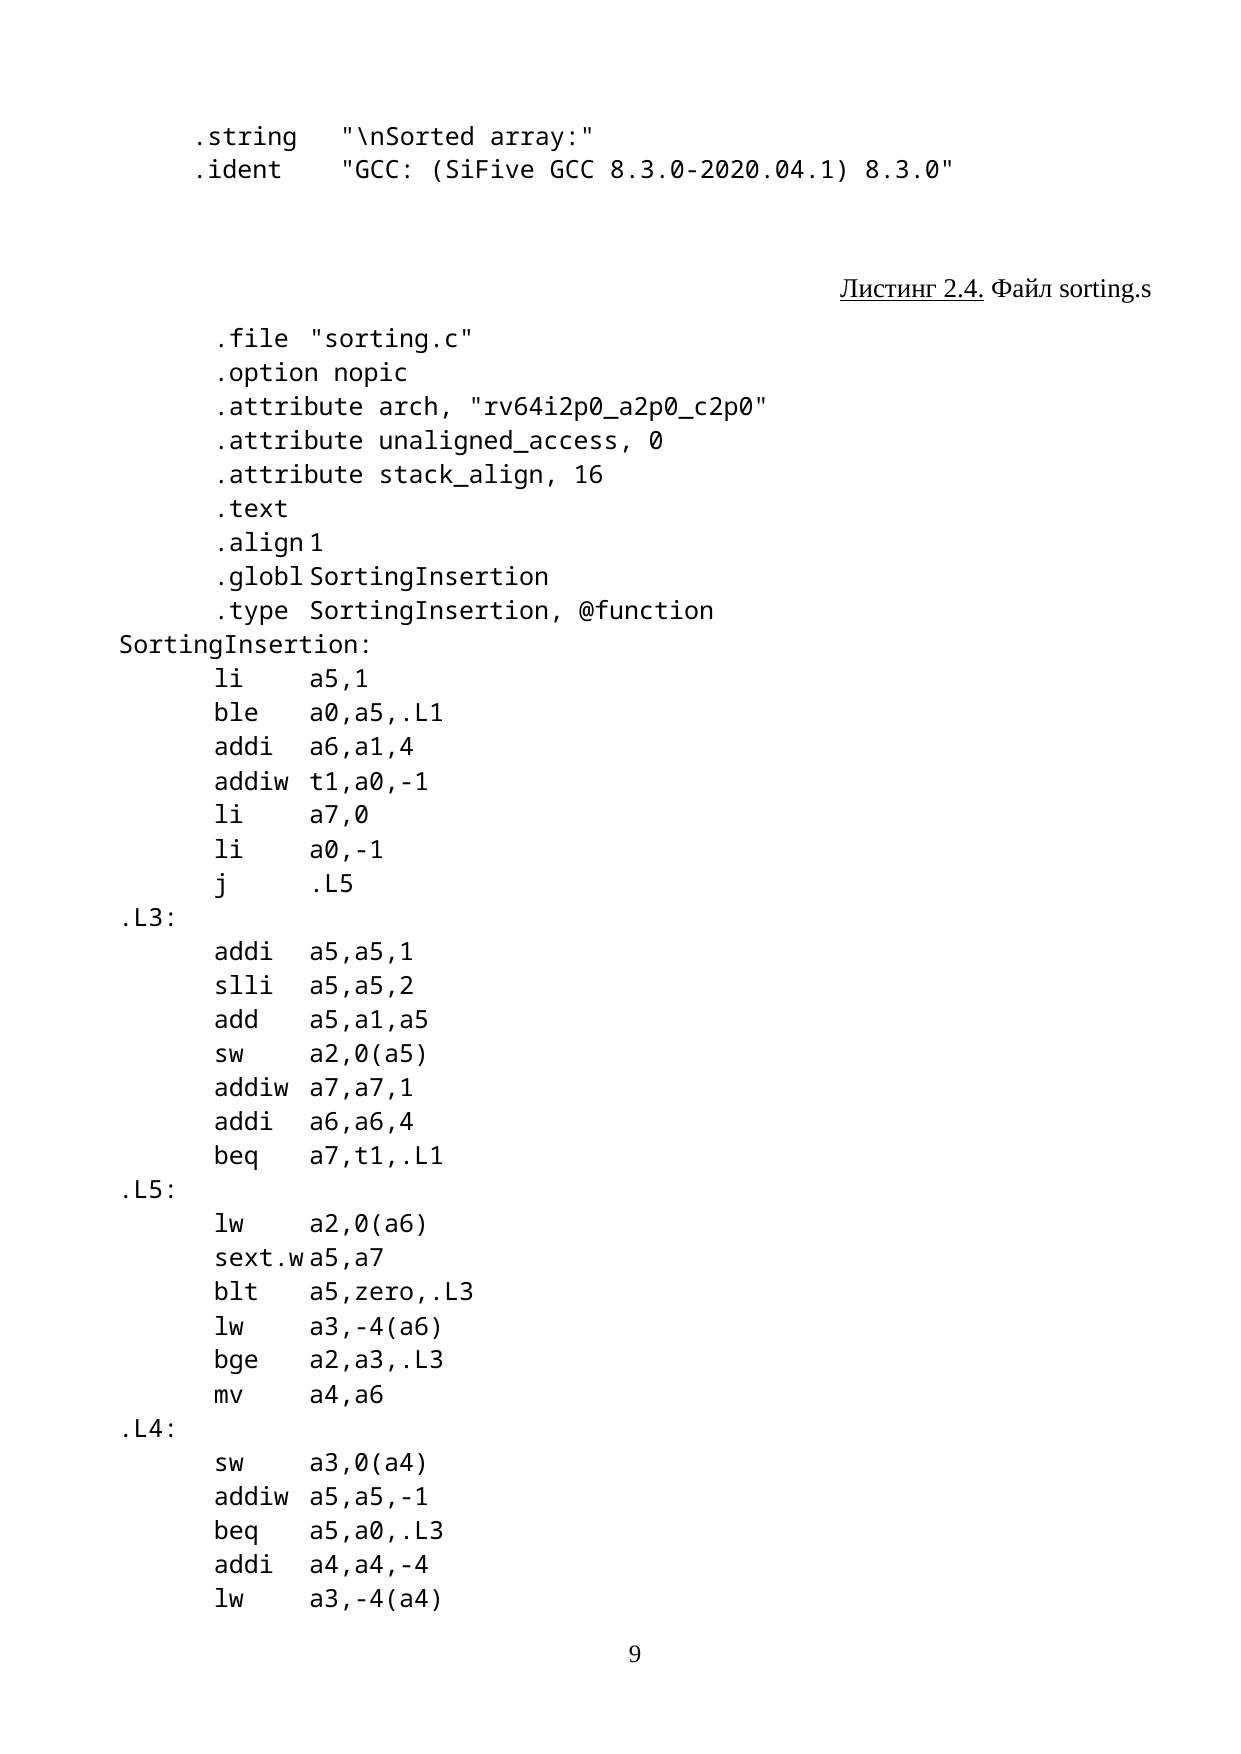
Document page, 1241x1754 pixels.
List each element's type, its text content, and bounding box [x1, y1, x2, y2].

text .attribute stack_align, 16 [118, 457, 1152, 491]
text li a5,1 [118, 661, 1152, 695]
text .option nopic [118, 354, 1152, 388]
text Листинг 2.4. Файл sorting.s [118, 272, 1152, 304]
text lw a3,-4(a4) [118, 1581, 1152, 1615]
text slli a5,a5,2 [118, 967, 1152, 1002]
text bge a2,a3,.L3 [118, 1342, 1152, 1376]
text beq a5,a0,.L3 [118, 1512, 1152, 1547]
text sw a2,0(a5) [118, 1036, 1152, 1070]
text addi a6,a1,4 [118, 729, 1152, 763]
text .file "sorting.c" [118, 320, 1152, 354]
text j .L5 [118, 865, 1152, 899]
text addi a6,a6,4 [118, 1104, 1152, 1138]
text beq a7,t1,.L1 [118, 1138, 1152, 1172]
text ble a0,a5,.L1 [118, 695, 1152, 729]
text .type SortingInsertion, @function [118, 593, 1152, 627]
text li a0,-1 [118, 831, 1152, 865]
text addiw a5,a5,-1 [118, 1478, 1152, 1512]
text .L3: [118, 899, 1152, 933]
text add a5,a1,a5 [118, 1002, 1152, 1036]
text mv a4,a6 [118, 1376, 1152, 1410]
text sw a3,0(a4) [118, 1444, 1152, 1478]
text .L4: [118, 1410, 1152, 1444]
text .align 1 [118, 525, 1152, 559]
text SortingInsertion: [118, 627, 1152, 661]
text addi a5,a5,1 [118, 933, 1152, 967]
text addiw a7,a7,1 [118, 1070, 1152, 1104]
text addiw t1,a0,-1 [118, 763, 1152, 797]
text .ident "GCC: (SiFive GCC 8.3.0-2020.04.1) 8.3.0" [118, 152, 1152, 186]
text .L5: [118, 1172, 1152, 1206]
text .globl SortingInsertion [118, 559, 1152, 593]
text .string "\nSorted array:" [118, 118, 1152, 152]
text .attribute unaligned_access, 0 [118, 422, 1152, 457]
text blt a5,zero,.L3 [118, 1274, 1152, 1308]
text .text [118, 491, 1152, 525]
text addi a4,a4,-4 [118, 1547, 1152, 1581]
text lw a2,0(a6) [118, 1206, 1152, 1240]
text lw a3,-4(a6) [118, 1308, 1152, 1342]
text sext.w a5,a7 [118, 1240, 1152, 1274]
text li a7,0 [118, 797, 1152, 831]
text .attribute arch, "rv64i2p0_a2p0_c2p0" [118, 388, 1152, 422]
